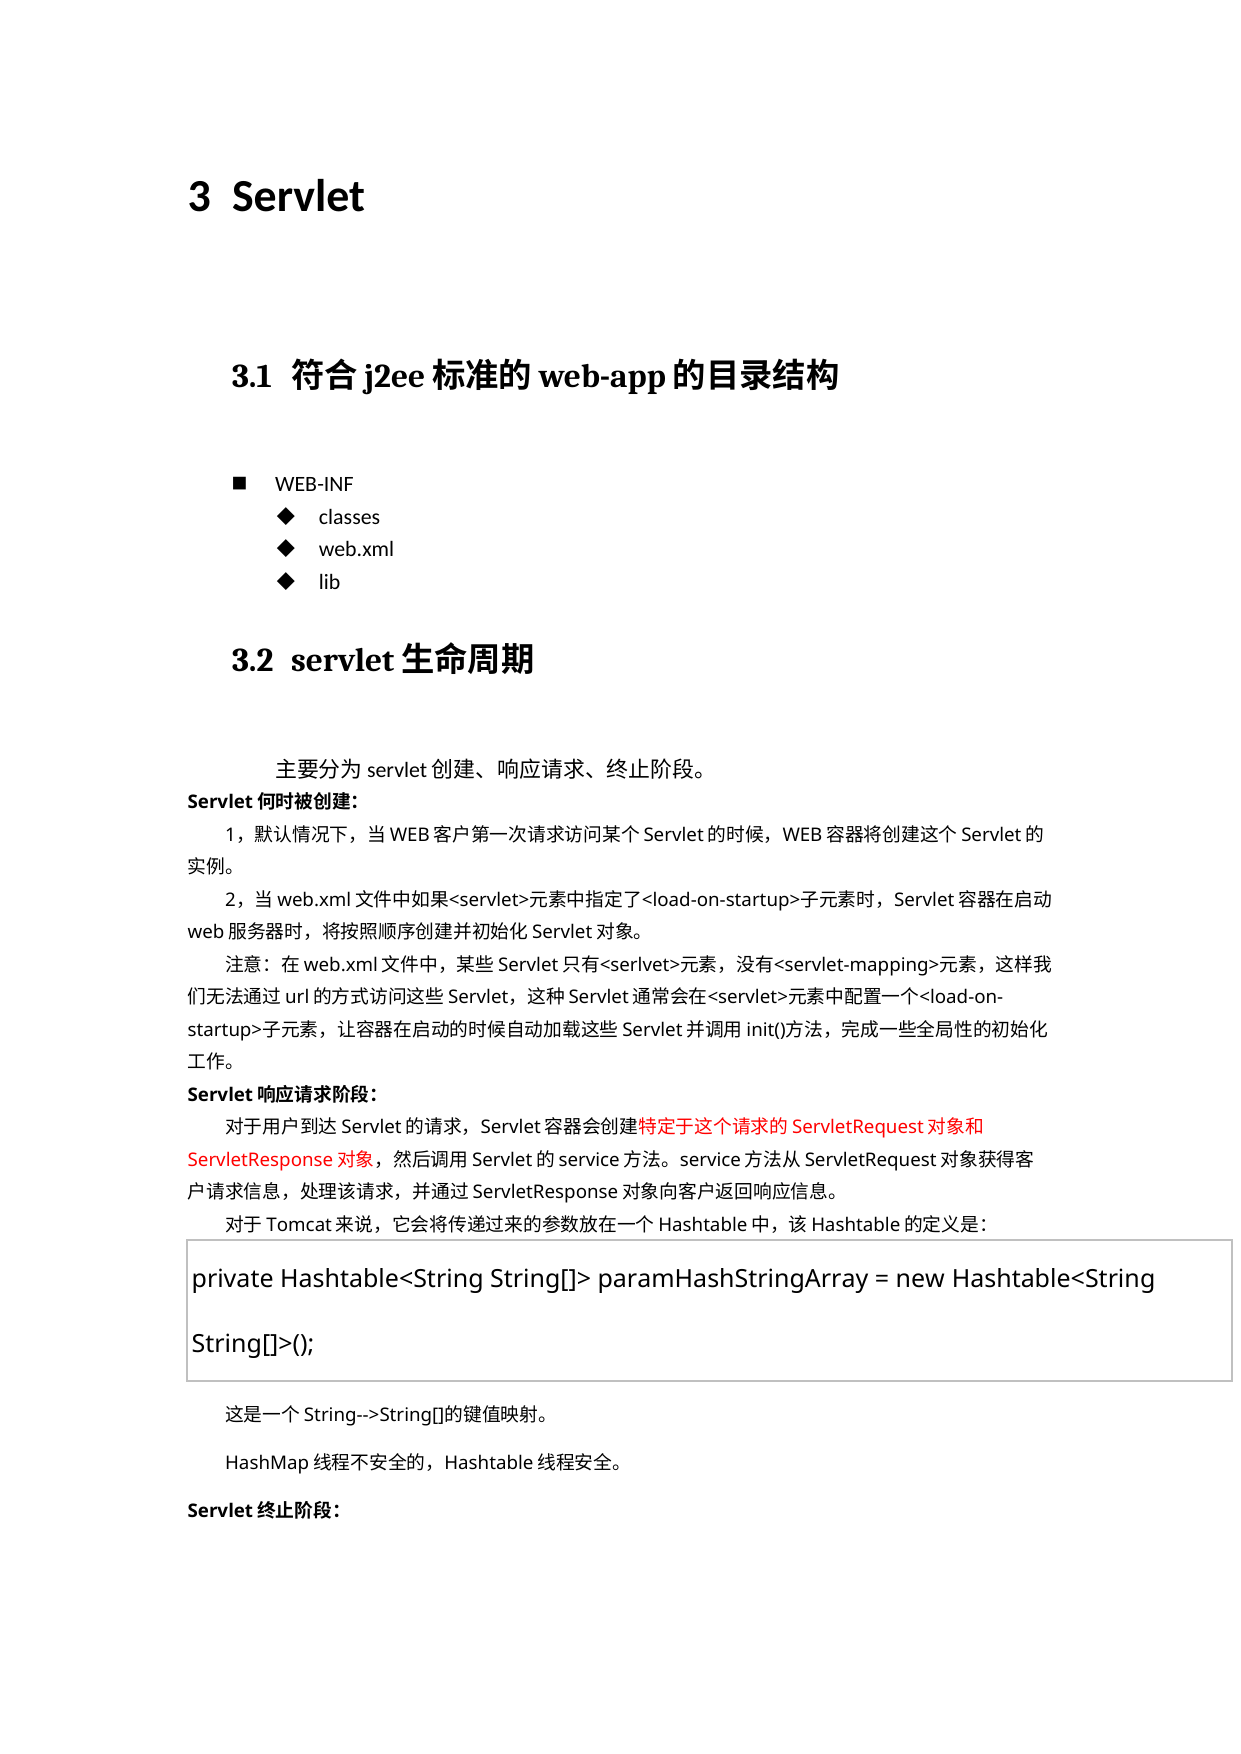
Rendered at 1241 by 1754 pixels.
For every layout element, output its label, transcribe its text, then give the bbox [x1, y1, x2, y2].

table_header private Hashtable<String String[]> paramHashStringArray = new Hashtable<String String[]>(); [188, 1241, 1231, 1380]
text 注意：在web.xml文件中，某些Servlet只有<serlvet>元素，没有<servlet-mapping>元素，这样我们无法通过url的方式访问这些Servlet，这种Servlet通常会在<servlet>元素中配置一个<load-on-startup>子元素，让容器在启动的时候自动加载这些Servlet并调用init()方法，完成一些全局性的初始化工作。 [187, 947, 1053, 1077]
text 2，当web.xml文件中如果<servlet>元素中指定了<load-on-startup>子元素时，Servlet容器在启动web服务器时，将按照顺序创建并初始化Servlet对象。 [187, 882, 1053, 947]
text 这是一个String-->String[]的键值映射。 [187, 1397, 1053, 1430]
subtitle servlet生命周期 [232, 624, 1053, 689]
text Servlet终止阶段： [187, 1493, 1053, 1526]
list classes [275, 500, 1053, 532]
subtitle Servlet [187, 162, 1053, 227]
text 主要分为servlet创建、响应请求、终止阶段。 [275, 752, 1053, 784]
list lib [275, 565, 1053, 597]
text Servlet何时被创建： [187, 784, 1053, 817]
text 对于Tomcat来说，它会将传递过来的参数放在一个Hashtable中，该Hashtable的定义是： [187, 1207, 1053, 1239]
text 1，默认情况下，当WEB客户第一次请求访问某个Servlet的时候，WEB容器将创建这个Servlet的实例。 [187, 817, 1053, 882]
list web.xml [275, 532, 1053, 565]
list WEB-INF [231, 467, 1053, 500]
subtitle 符合j2ee标准的web-app的目录结构 [232, 340, 1053, 405]
text Servlet响应请求阶段： [187, 1077, 1053, 1109]
text HashMap线程不安全的，Hashtable线程安全。 [187, 1445, 1053, 1478]
text 对于用户到达Servlet的请求，Servlet容器会创建特定于这个请求的ServletRequest对象和ServletResponse对象，然后调用Servlet的service方法。service方法从ServletRequest对象获得客户请求信息，处理该请求，并通过ServletResponse对象向客户返回响应信息。 [187, 1109, 1053, 1207]
